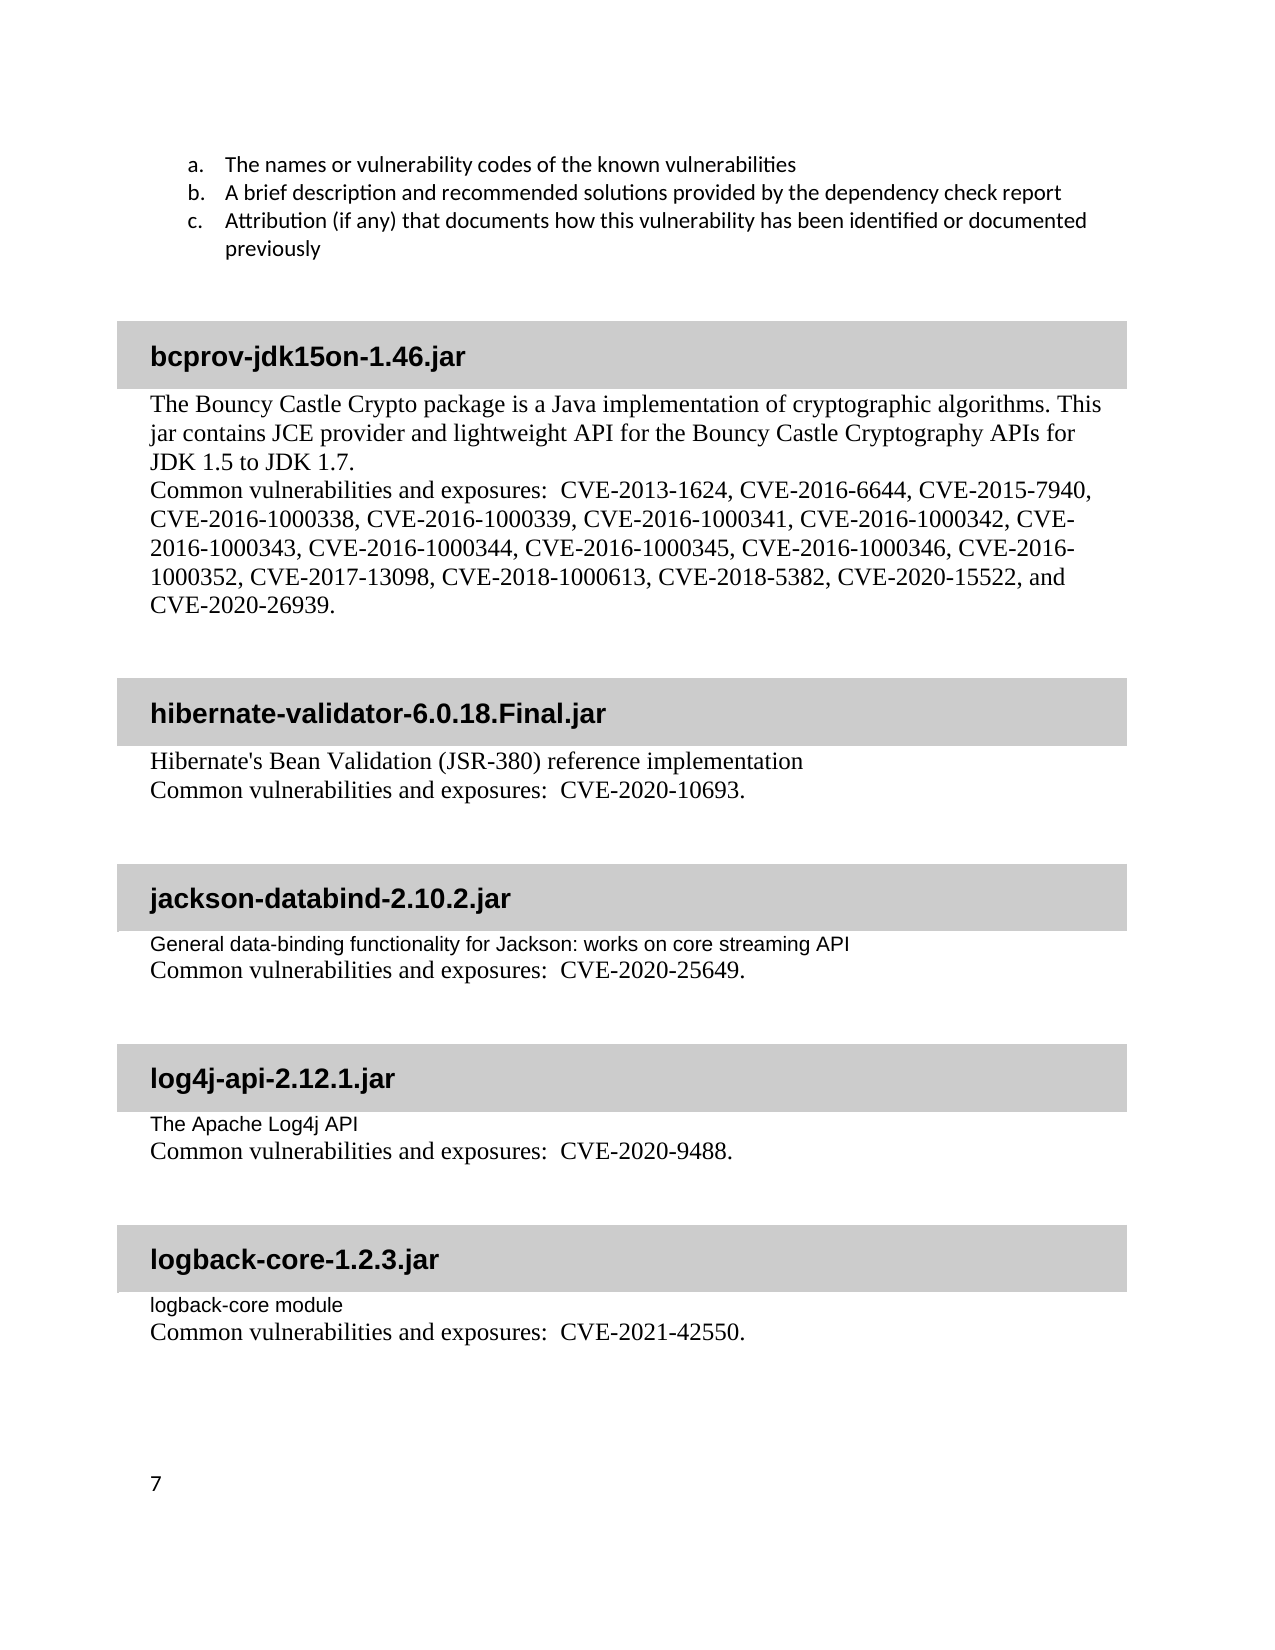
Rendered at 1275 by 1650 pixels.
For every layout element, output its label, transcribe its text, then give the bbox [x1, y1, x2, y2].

list Attribution (if any) that documents how this vulnerability has been identified or documented previously [187, 206, 1125, 262]
text Common vulnerabilities and exposures: CVE-2013-1624, CVE-2016-6644, CVE-2015-7940, CVE-2016-1000338, CVE-2016-1000339, CVE-2016-1000341, CVE-2016-1000342, CVE-2016-1000343, CVE-2016-1000344, CVE-2016-1000345, CVE-2016-1000346, CVE-2016-1000352, CVE-2017-13098, CVE-2018-1000613, CVE-2018-5382, CVE-2020-15522, and CVE-2020-26939. [150, 475, 1125, 619]
text bcprov-jdk15on-1.46.jar [119, 323, 1125, 389]
text Hibernate's Bean Validation (JSR-380) reference implementation [150, 747, 1125, 775]
text General data-binding functionality for Jackson: works on core streaming API [150, 932, 1125, 956]
text logback-core module [150, 1293, 1125, 1317]
list A brief description and recommended solutions provided by the dependency check report [187, 178, 1125, 206]
text jackson-databind-2.10.2.jar [119, 865, 1125, 931]
text Common vulnerabilities and exposures: CVE-2020-9488. [150, 1136, 1125, 1165]
text Common vulnerabilities and exposures: CVE-2021-42550. [150, 1317, 1125, 1345]
text Common vulnerabilities and exposures: CVE-2020-25649. [150, 956, 1125, 984]
text The Bouncy Castle Crypto package is a Java implementation of cryptographic algorithms. This jar contains JCE provider and lightweight API for the Bouncy Castle Cryptography APIs for JDK 1.5 to JDK 1.7. [150, 390, 1125, 475]
text The Apache Log4j API [150, 1113, 1125, 1136]
text Common vulnerabilities and exposures: CVE-2020-10693. [150, 775, 1125, 804]
text logback-core-1.2.3.jar [119, 1226, 1125, 1292]
text hibernate-validator-6.0.18.Final.jar [119, 680, 1125, 746]
text log4j-api-2.12.1.jar [119, 1046, 1125, 1112]
list The names or vulnerability codes of the known vulnerabilities [187, 150, 1125, 178]
